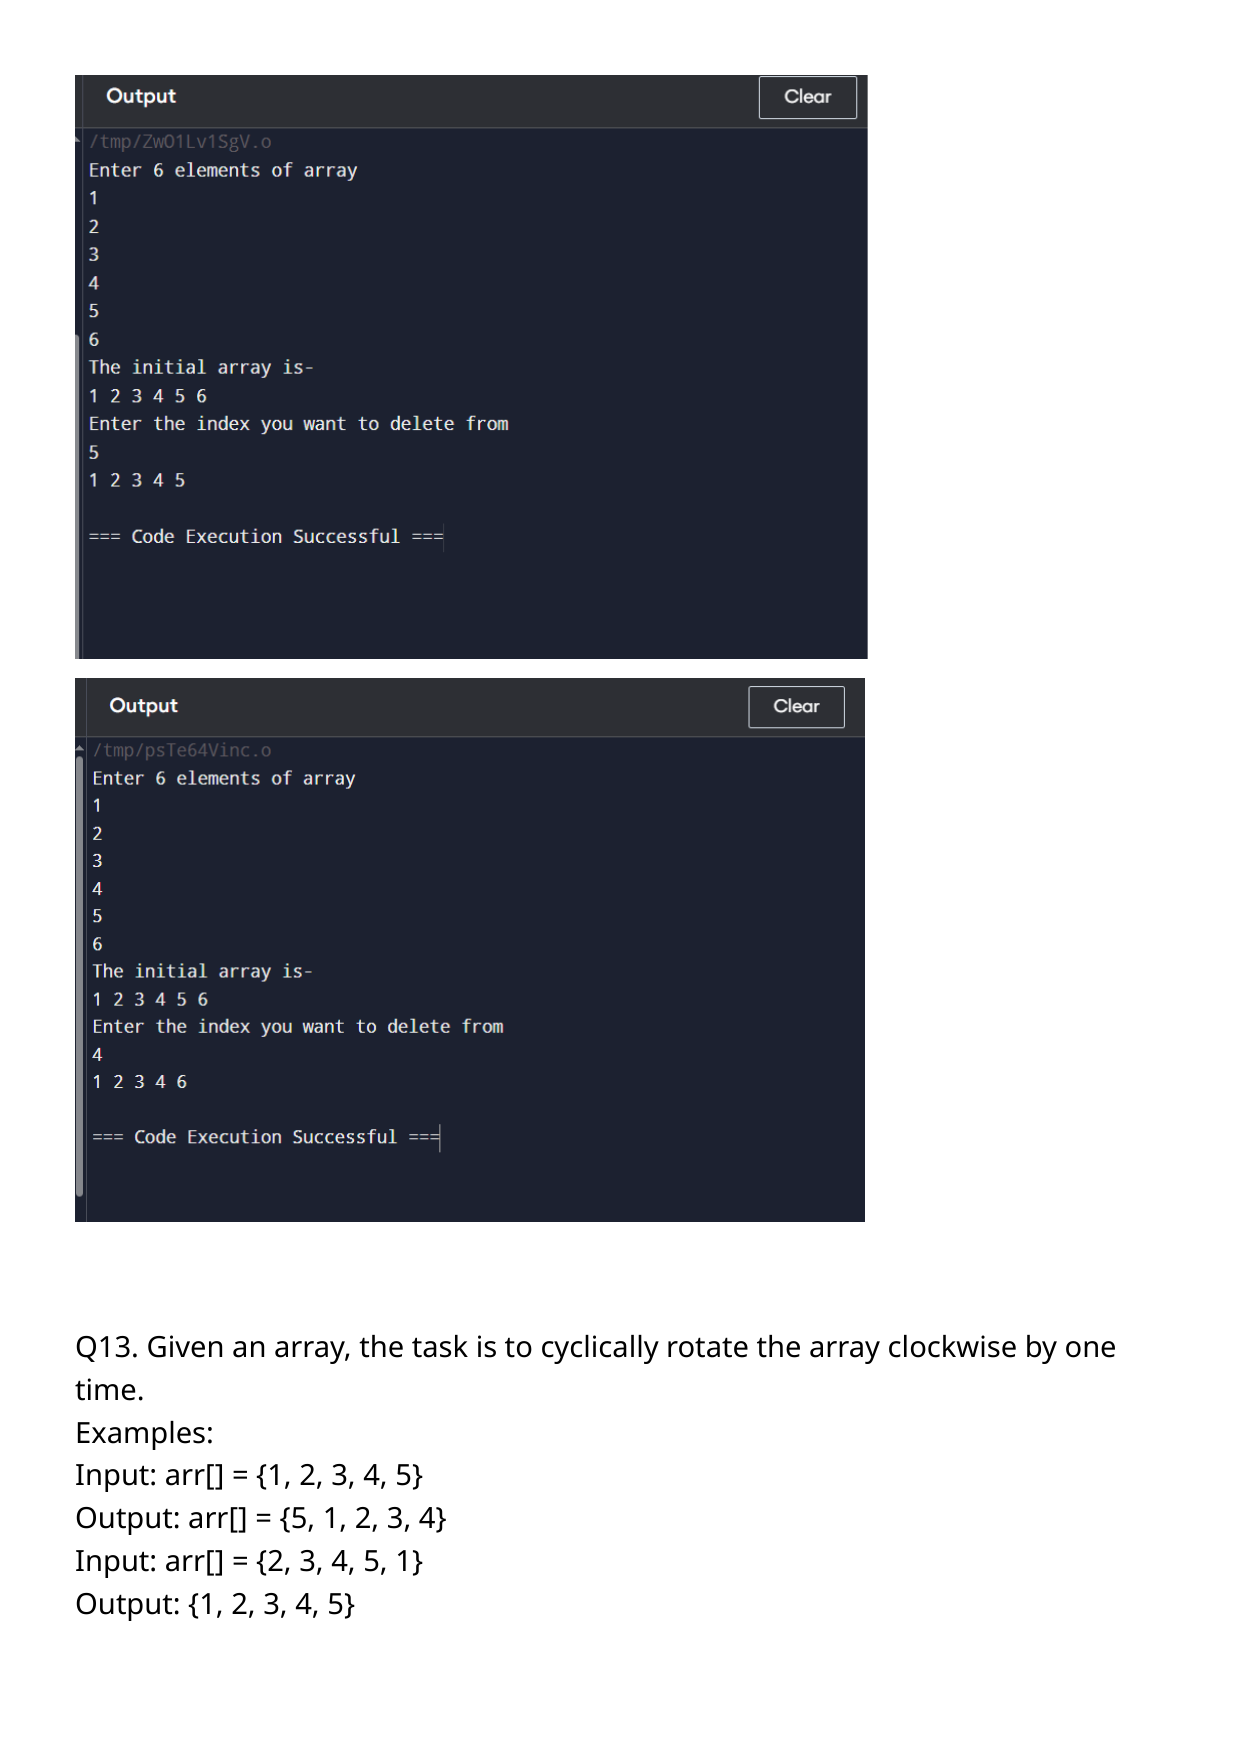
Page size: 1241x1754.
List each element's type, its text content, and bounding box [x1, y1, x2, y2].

text Q13. Given an array, the task is to cyclically rotate the array clockwise by one time. Examples: Input: arr[] = {1, 2, 3, 4, 5} Output: arr[] = {5, 1, 2, 3, 4} Input: arr[] = {2, 3, 4, 5, 1} Output: {1, 2, 3, 4, 5} [75, 1241, 1165, 1623]
picture [75, 678, 865, 1222]
picture [75, 75, 868, 659]
